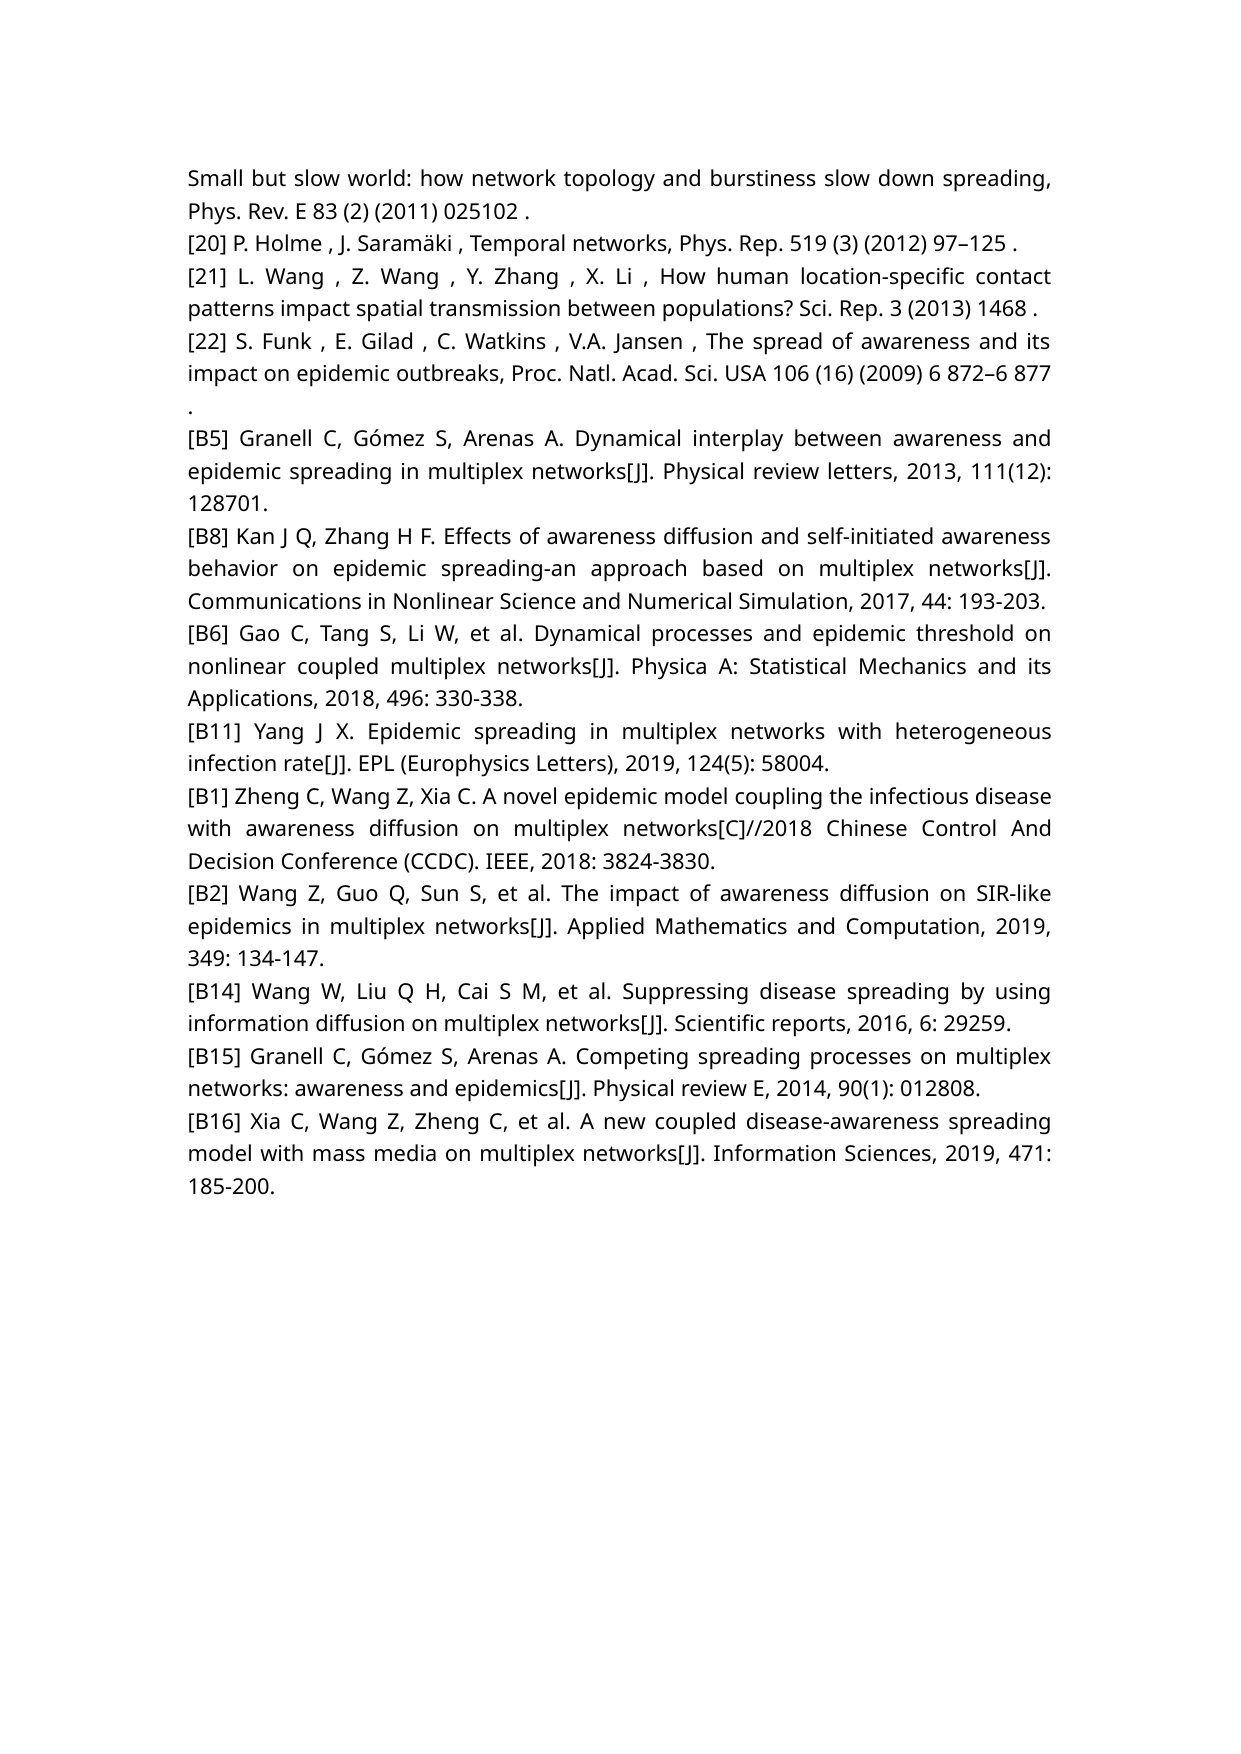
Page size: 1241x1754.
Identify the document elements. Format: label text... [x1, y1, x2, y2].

text [B5] Granell C, Gómez S, Arenas A. Dynamical interplay between awareness and epidemic spreading in multiplex networks[J]. Physical review letters, 2013, 111(12): 128701. [187, 422, 1053, 519]
text [B11] Yang J X. Epidemic spreading in multiplex networks with heterogeneous infection rate[J]. EPL (Europhysics Letters), 2019, 124(5): 58004. [187, 714, 1053, 779]
text [B6] Gao C, Tang S, Li W, et al. Dynamical processes and epidemic threshold on nonlinear coupled multiplex networks[J]. Physica A: Statistical Mechanics and its Applications, 2018, 496: 330-338. [187, 617, 1053, 714]
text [187, 162, 1053, 227]
text [20] P. Holme , J. Saramäki , Temporal networks, Phys. Rep. 519 (3) (2012) 97–125 . [187, 227, 1053, 259]
text [B15] Granell C, Gómez S, Arenas A. Competing spreading processes on multiplex networks: awareness and epidemics[J]. Physical review E, 2014, 90(1): 012808. [187, 1039, 1053, 1104]
text [B1] Zheng C, Wang Z, Xia C. A novel epidemic model coupling the infectious disease with awareness diffusion on multiplex networks[C]//2018 Chinese Control And Decision Conference (CCDC). IEEE, 2018: 3824-3830. [187, 779, 1053, 877]
text [B16] Xia C, Wang Z, Zheng C, et al. A new coupled disease-awareness spreading model with mass media on multiplex networks[J]. Information Sciences, 2019, 471: 185-200. [187, 1104, 1053, 1202]
text [B14] Wang W, Liu Q H, Cai S M, et al. Suppressing disease spreading by using information diffusion on multiplex networks[J]. Scientific reports, 2016, 6: 29259. [187, 974, 1053, 1039]
text [B8] Kan J Q, Zhang H F. Effects of awareness diffusion and self-initiated awareness behavior on epidemic spreading-an approach based on multiplex networks[J]. Communications in Nonlinear Science and Numerical Simulation, 2017, 44: 193-203. [187, 519, 1053, 617]
text [21] L. Wang , Z. Wang , Y. Zhang , X. Li , How human location-specific contact patterns impact spatial transmission between populations? Sci. Rep. 3 (2013) 1468 . [187, 259, 1053, 324]
text [22] S. Funk , E. Gilad , C. Watkins , V.A. Jansen , The spread of awareness and its impact on epidemic outbreaks, Proc. Natl. Acad. Sci. USA 106 (16) (2009) 6 872–6 877 . [187, 324, 1053, 422]
text [B2] Wang Z, Guo Q, Sun S, et al. The impact of awareness diffusion on SIR-like epidemics in multiplex networks[J]. Applied Mathematics and Computation, 2019, 349: 134-147. [187, 877, 1053, 974]
